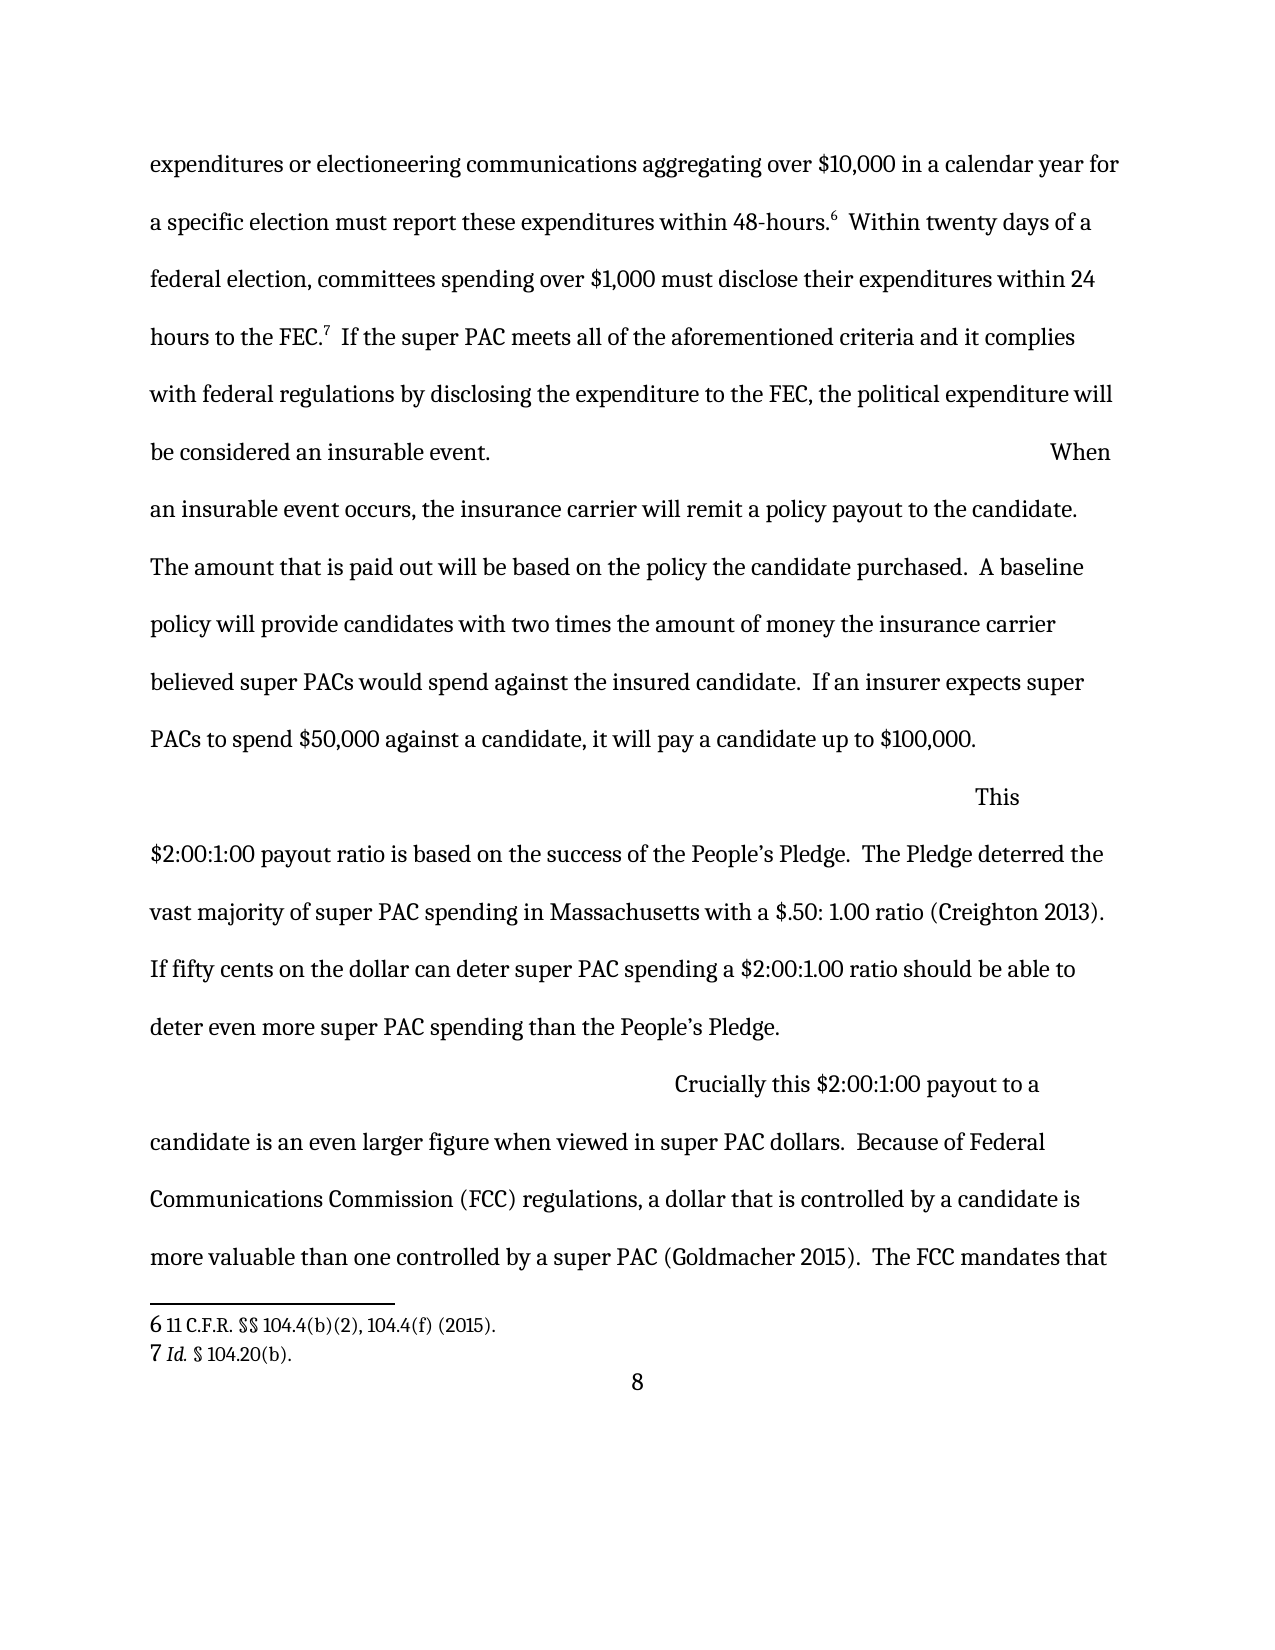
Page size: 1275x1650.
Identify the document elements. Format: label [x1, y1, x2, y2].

text [150, 150, 1125, 1271]
